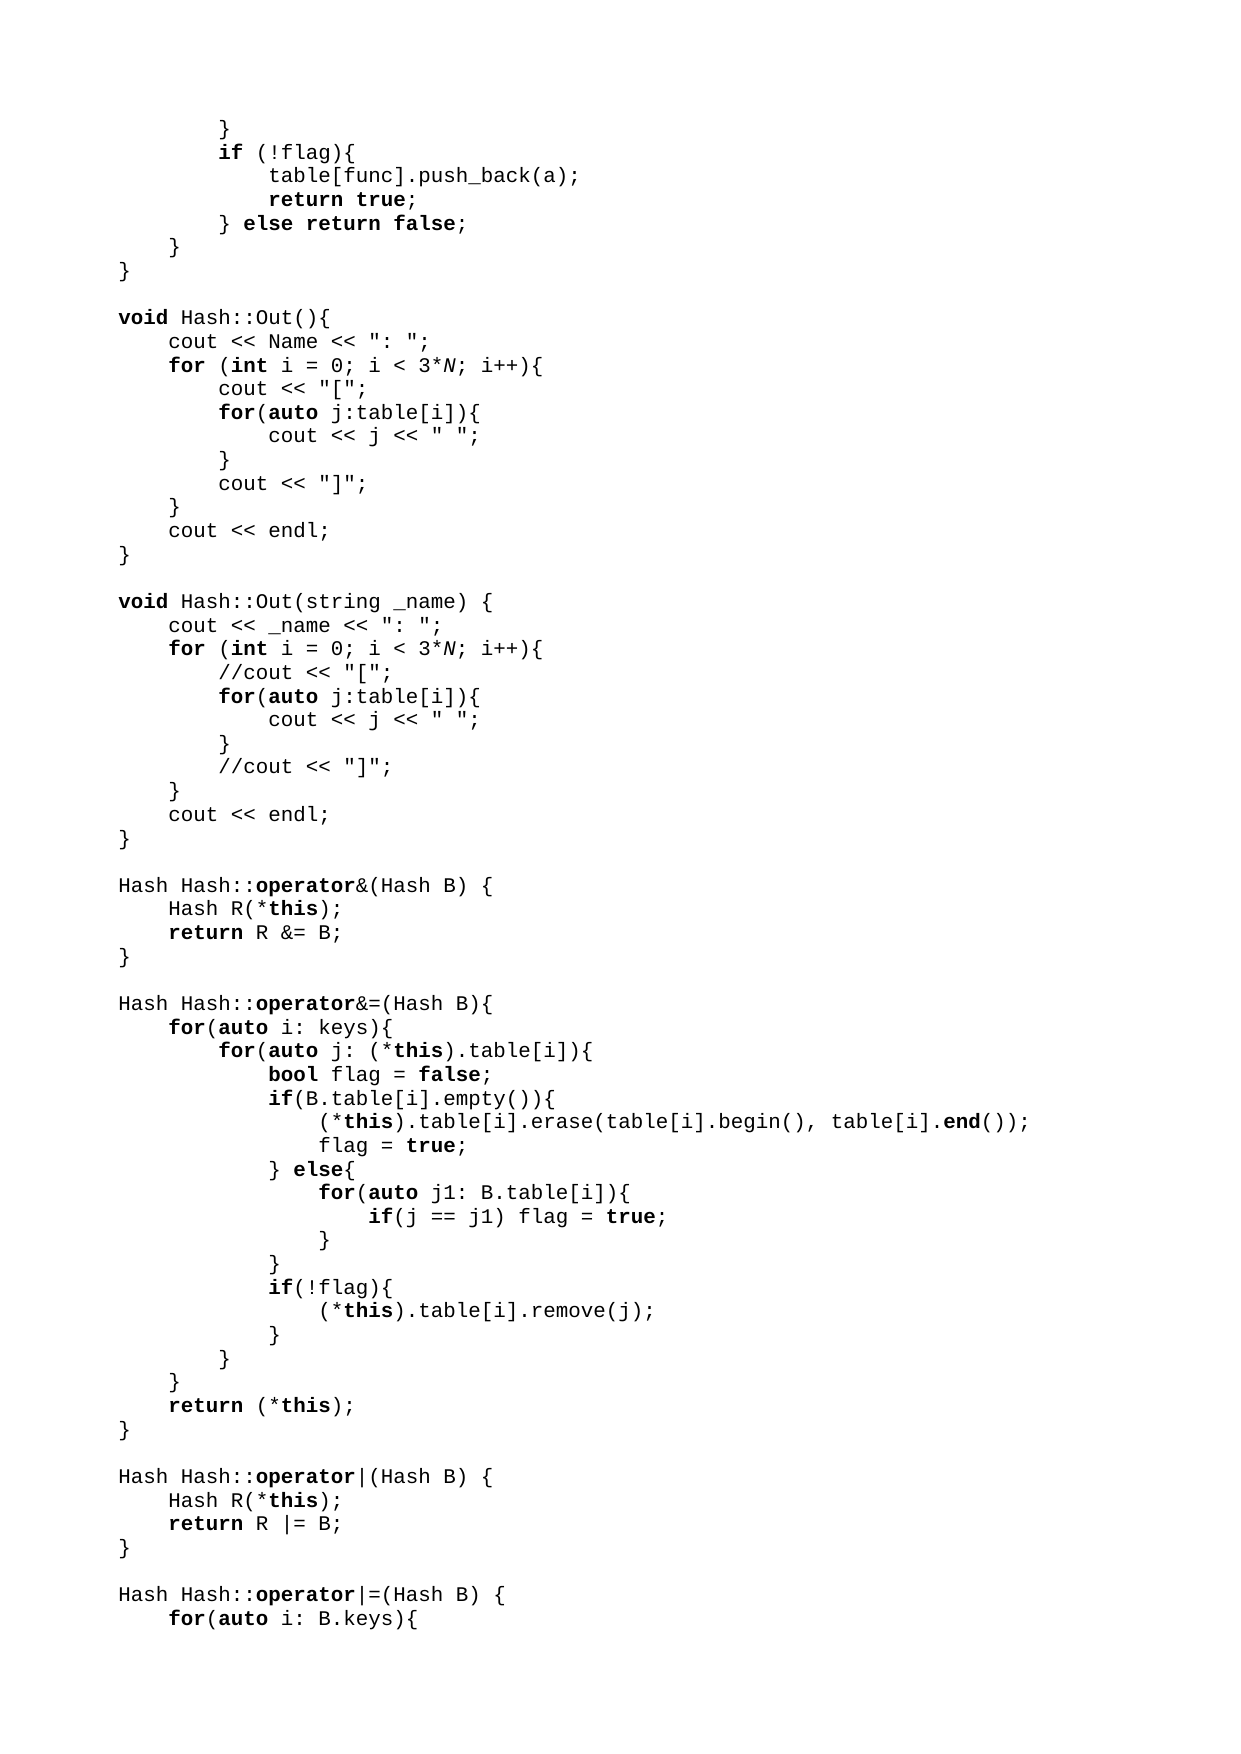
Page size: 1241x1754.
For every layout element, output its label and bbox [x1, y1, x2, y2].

text [118, 118, 1122, 1631]
